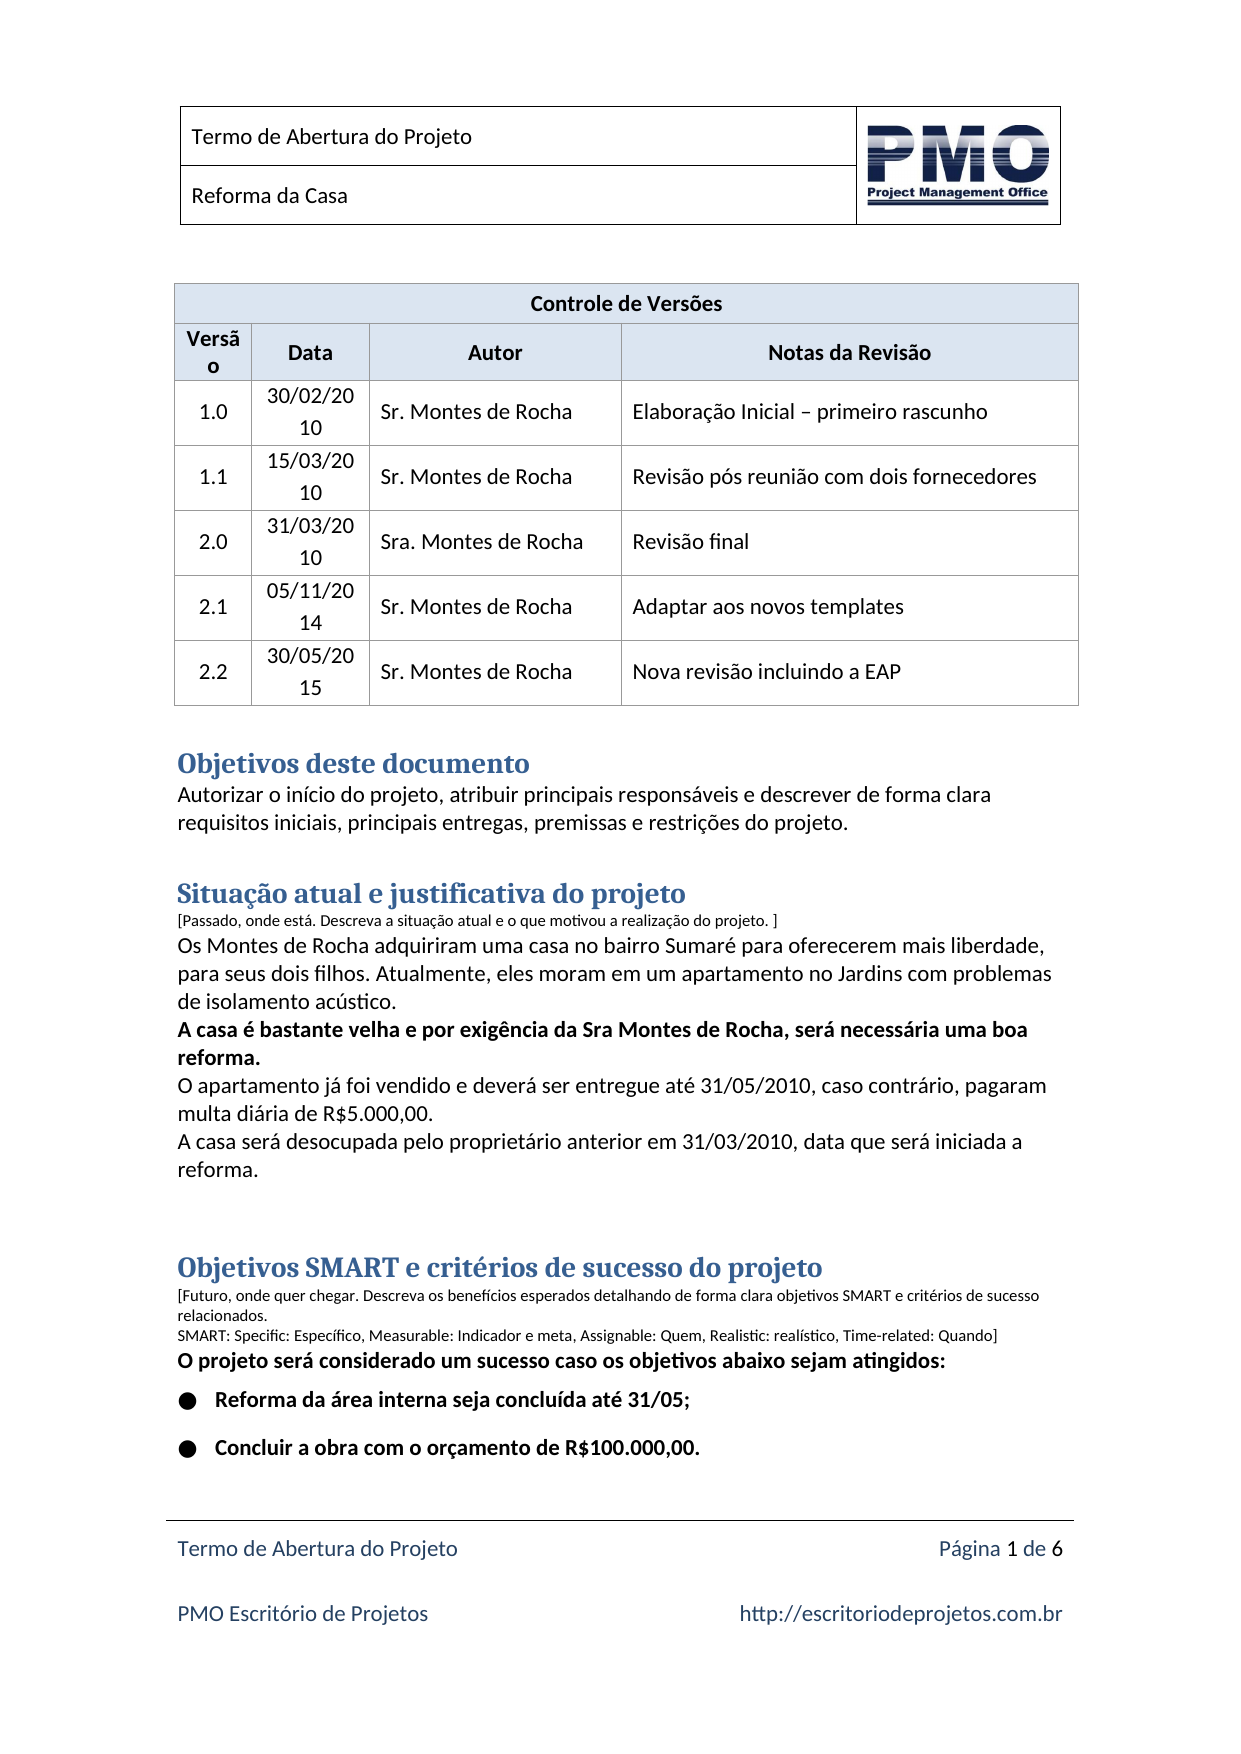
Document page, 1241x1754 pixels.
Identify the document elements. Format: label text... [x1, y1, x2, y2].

table_cell Nova revisão incluindo a EAP [622, 641, 1078, 705]
table_cell Sr. Montes de Rocha [370, 641, 621, 705]
text [Futuro, onde quer chegar. Descreva os benefícios esperados detalhando de forma clara objetivos SMART e critérios de sucesso relacionados. [177, 1285, 1063, 1326]
table_cell 05/11/2014 [252, 576, 369, 640]
table_cell 1.1 [175, 446, 251, 510]
text SMART: Specific: Específico, Measurable: Indicador e meta, Assignable: Quem, Realistic: realístico, Time-related: Quando] [177, 1326, 1063, 1346]
subtitle Objetivos SMART e critérios de sucesso do projeto [177, 1251, 1063, 1285]
table_cell 2.0 [175, 511, 251, 575]
table_cell Sr. Montes de Rocha [370, 576, 621, 640]
table_cell Versão [175, 324, 251, 380]
table_cell Adaptar aos novos templates [622, 576, 1078, 640]
table_cell 31/03/2010 [252, 511, 369, 575]
table_cell Notas da Revisão [622, 324, 1078, 380]
text O projeto será considerado um sucesso caso os objetivos abaixo sejam atingidos: [177, 1346, 1063, 1374]
subtitle Situação atual e justificativa do projeto [177, 877, 1063, 910]
text O apartamento já foi vendido e deverá ser entregue até 31/05/2010, caso contrário, pagaram multa diária de R$5.000,00. [177, 1071, 1063, 1127]
subtitle Objetivos deste documento [177, 747, 1063, 780]
picture [867, 125, 1049, 206]
table_cell 2.1 [175, 576, 251, 640]
table_cell Revisão final [622, 511, 1078, 575]
table_header Controle de Versões [175, 284, 1078, 323]
table_cell 2.2 [175, 641, 251, 705]
table_cell Data [252, 324, 369, 380]
table_cell 15/03/2010 [252, 446, 369, 510]
table_cell 30/05/2015 [252, 641, 369, 705]
text Os Montes de Rocha adquiriram uma casa no bairro Sumaré para oferecerem mais liberdade, para seus dois filhos. Atualmente, eles moram em um apartamento no Jardins com problemas de isolamento acústico. [177, 931, 1063, 1015]
table_cell 30/02/2010 [252, 381, 369, 445]
table_cell Autor [370, 324, 621, 380]
list Concluir a obra com o orçamento de R$100.000,00. [177, 1421, 1063, 1468]
text A casa é bastante velha e por exigência da Sra Montes de Rocha, será necessária uma boa reforma. [177, 1015, 1063, 1071]
table_cell Revisão pós reunião com dois fornecedores [622, 446, 1078, 510]
text Autorizar o início do projeto, atribuir principais responsáveis e descrever de forma clara requisitos iniciais, principais entregas, premissas e restrições do projeto. [177, 780, 1063, 836]
table_cell Sr. Montes de Rocha [370, 381, 621, 445]
list Reforma da área interna seja concluída até 31/05; [177, 1374, 1063, 1421]
table_cell Elaboração Inicial – primeiro rascunho [622, 381, 1078, 445]
text A casa será desocupada pelo proprietário anterior em 31/03/2010, data que será iniciada a reforma. [177, 1127, 1063, 1183]
table_cell 1.0 [175, 381, 251, 445]
table_cell Sra. Montes de Rocha [370, 511, 621, 575]
text [Passado, onde está. Descreva a situação atual e o que motivou a realização do projeto. ] [177, 910, 1063, 931]
table_cell Sr. Montes de Rocha [370, 446, 621, 510]
